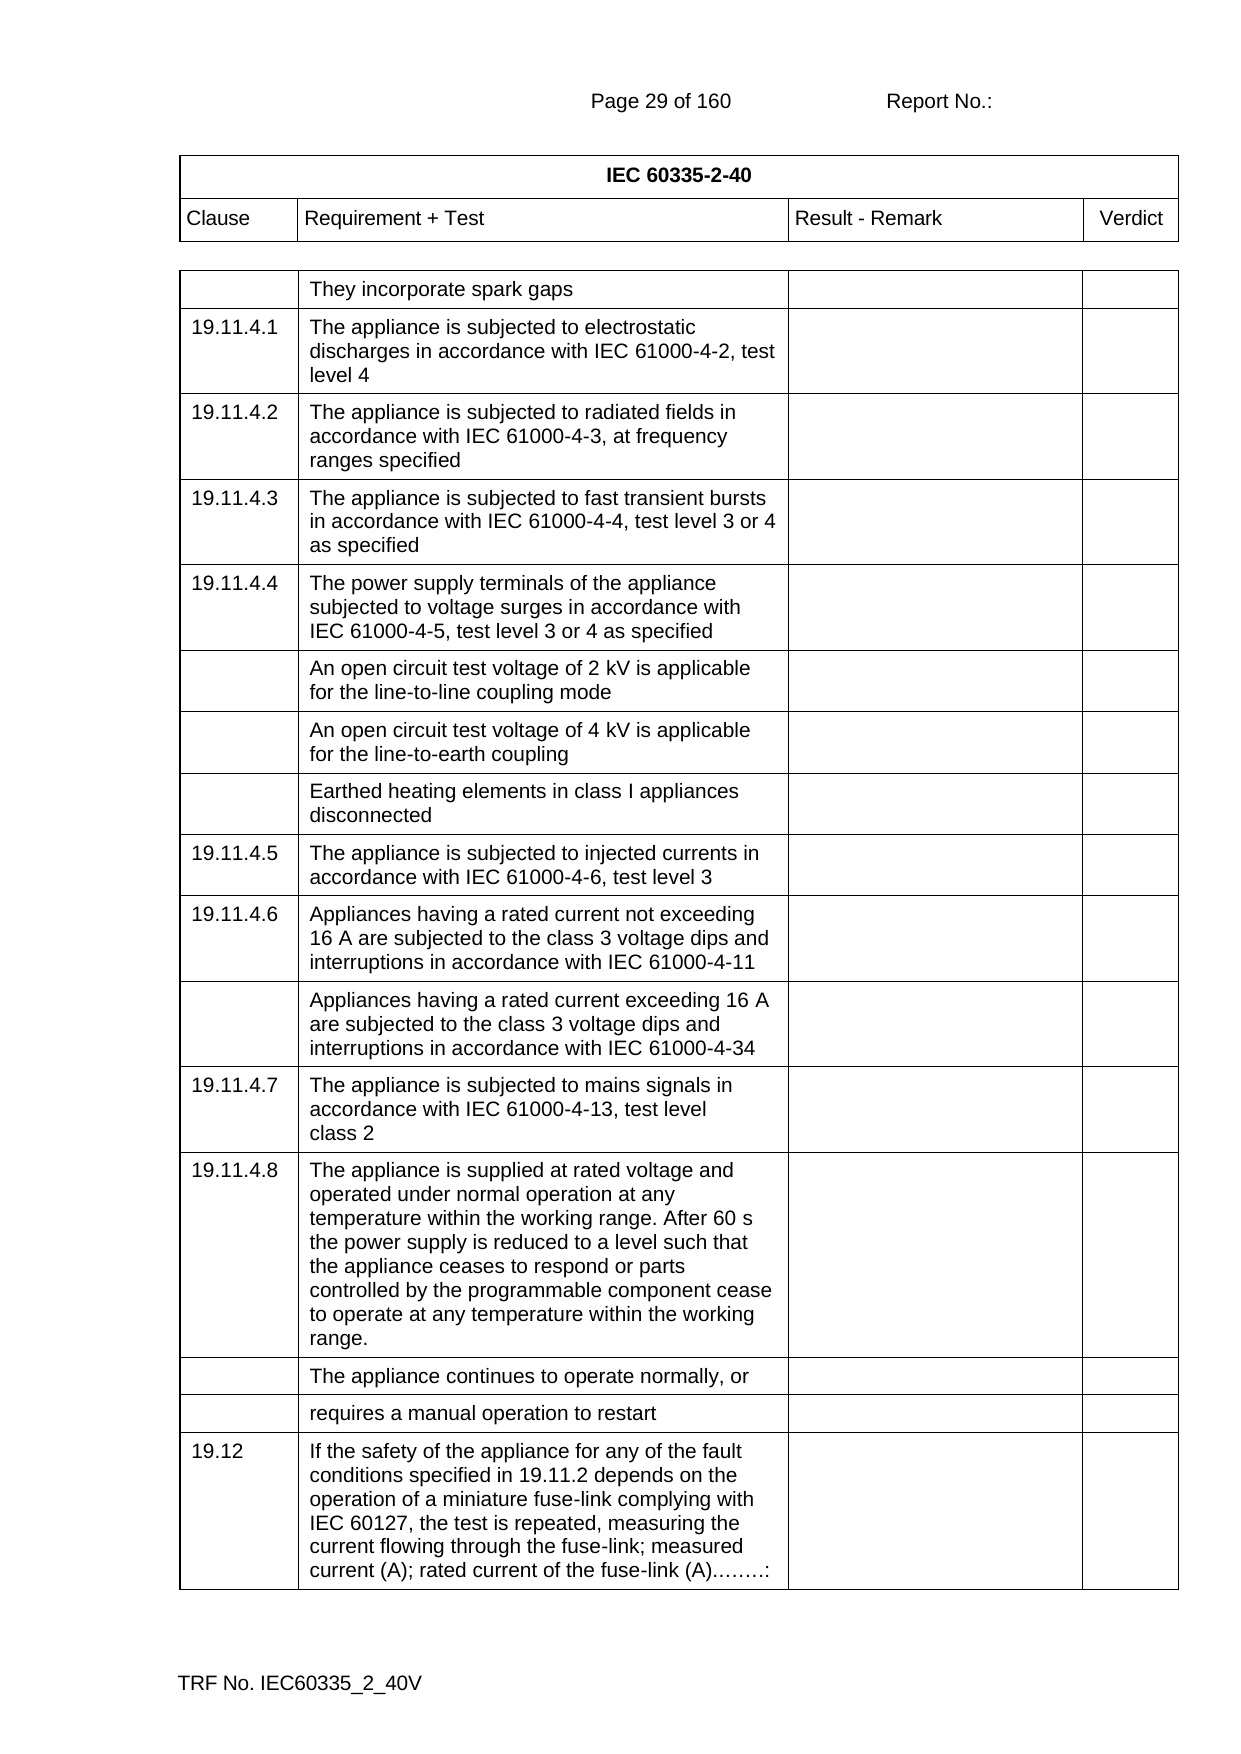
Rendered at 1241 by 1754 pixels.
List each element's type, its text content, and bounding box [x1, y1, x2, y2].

table_cell The appliance continues to operate normally, or [299, 1358, 788, 1394]
table_cell The power supply terminals of the appliance subjected to voltage surges in accordance with IEC 61000-4-5, test level 3 or 4 as specified [299, 565, 788, 649]
table_cell [1083, 480, 1178, 564]
table_cell [181, 651, 298, 711]
table_cell An open circuit test voltage of 4 kV is applicable for the line-to-earth coupling [299, 712, 788, 772]
table_cell [181, 1395, 298, 1432]
table_cell [1083, 394, 1178, 479]
table_cell The appliance is subjected to injected currents in accordance with IEC 61000-4-6, test level 3 [299, 835, 788, 895]
table_cell [181, 982, 298, 1066]
table_cell If the safety of the appliance for any of the fault conditions specified in 19.11.2 depends on the operation of a miniature fuse-link complying with IEC 60127, the test is repeated, measuring the current flowing through the fuse-link; measured current (A); rated current of the fuse-link (A) : [299, 1433, 788, 1589]
table_cell [181, 271, 298, 308]
table_cell [1083, 565, 1178, 649]
table_cell [789, 774, 1082, 834]
table_cell Appliances having a rated current not exceeding 16 A are subjected to the class 3 voltage dips and interruptions in accordance with IEC 61000-4-11 [299, 896, 788, 981]
table_cell [1083, 1358, 1178, 1394]
table_cell 19.11.4.1 [181, 309, 298, 393]
table_cell [789, 565, 1082, 649]
table_cell Earthed heating elements in class I appliances disconnected [299, 774, 788, 834]
table_cell Appliances having a rated current exceeding 16 A are subjected to the class 3 voltage dips and interruptions in accordance with IEC 61000-4-34 [299, 982, 788, 1066]
table_cell [789, 896, 1082, 981]
table_cell [789, 1433, 1082, 1589]
table_cell [789, 712, 1082, 772]
table_cell [181, 712, 298, 772]
table_cell [789, 1067, 1082, 1152]
table_cell [1083, 1433, 1178, 1589]
table_cell [1083, 651, 1178, 711]
table_cell [1083, 835, 1178, 895]
table_cell [181, 774, 298, 834]
table_cell [789, 309, 1082, 393]
table_cell [1083, 1153, 1178, 1357]
table_cell [789, 480, 1082, 564]
table_cell [1083, 1395, 1178, 1432]
table_cell The appliance is subjected to radiated fields in accordance with IEC 61000-4-3, at frequency ranges specified [299, 394, 788, 479]
table_cell [1083, 1067, 1178, 1152]
table_cell [789, 835, 1082, 895]
table_cell 19.12 [181, 1433, 298, 1589]
table_cell The appliance is subjected to mains signals in accordance with IEC 61000-4-13, test level class 2 [299, 1067, 788, 1152]
table_cell [1083, 982, 1178, 1066]
table_cell 19.11.4.5 [181, 835, 298, 895]
table_cell An open circuit test voltage of 2 kV is applicable for the line-to-line coupling mode [299, 651, 788, 711]
table_cell [789, 394, 1082, 479]
table_cell [1083, 774, 1178, 834]
table_cell [789, 271, 1082, 308]
table_cell [789, 1395, 1082, 1432]
table_cell They incorporate spark gaps [299, 271, 788, 308]
table_cell [789, 982, 1082, 1066]
table_cell requires a manual operation to restart [299, 1395, 788, 1432]
table_cell 19.11.4.4 [181, 565, 298, 649]
table_cell The appliance is subjected to electrostatic discharges in accordance with IEC 61000-4-2, test level 4 [299, 309, 788, 393]
table_cell [789, 1153, 1082, 1357]
table_cell The appliance is supplied at rated voltage and operated under normal operation at any temperature within the working range. After 60 s the power supply is reduced to a level such that the appliance ceases to respond or parts controlled by the programmable component cease to operate at any temperature within the working range. [299, 1153, 788, 1357]
table_cell [789, 1358, 1082, 1394]
table_cell 19.11.4.6 [181, 896, 298, 981]
table_cell The appliance is subjected to fast transient bursts in accordance with IEC 61000-4-4, test level 3 or 4 as specified [299, 480, 788, 564]
table_cell [181, 1358, 298, 1394]
table_cell [1083, 271, 1178, 308]
table_cell [1083, 712, 1178, 772]
table_cell 19.11.4.2 [181, 394, 298, 479]
table_cell 19.11.4.3 [181, 480, 298, 564]
table_cell [1083, 896, 1178, 981]
table_cell [1083, 309, 1178, 393]
table_cell 19.11.4.8 [181, 1153, 298, 1357]
table_cell [789, 651, 1082, 711]
table_cell 19.11.4.7 [181, 1067, 298, 1152]
